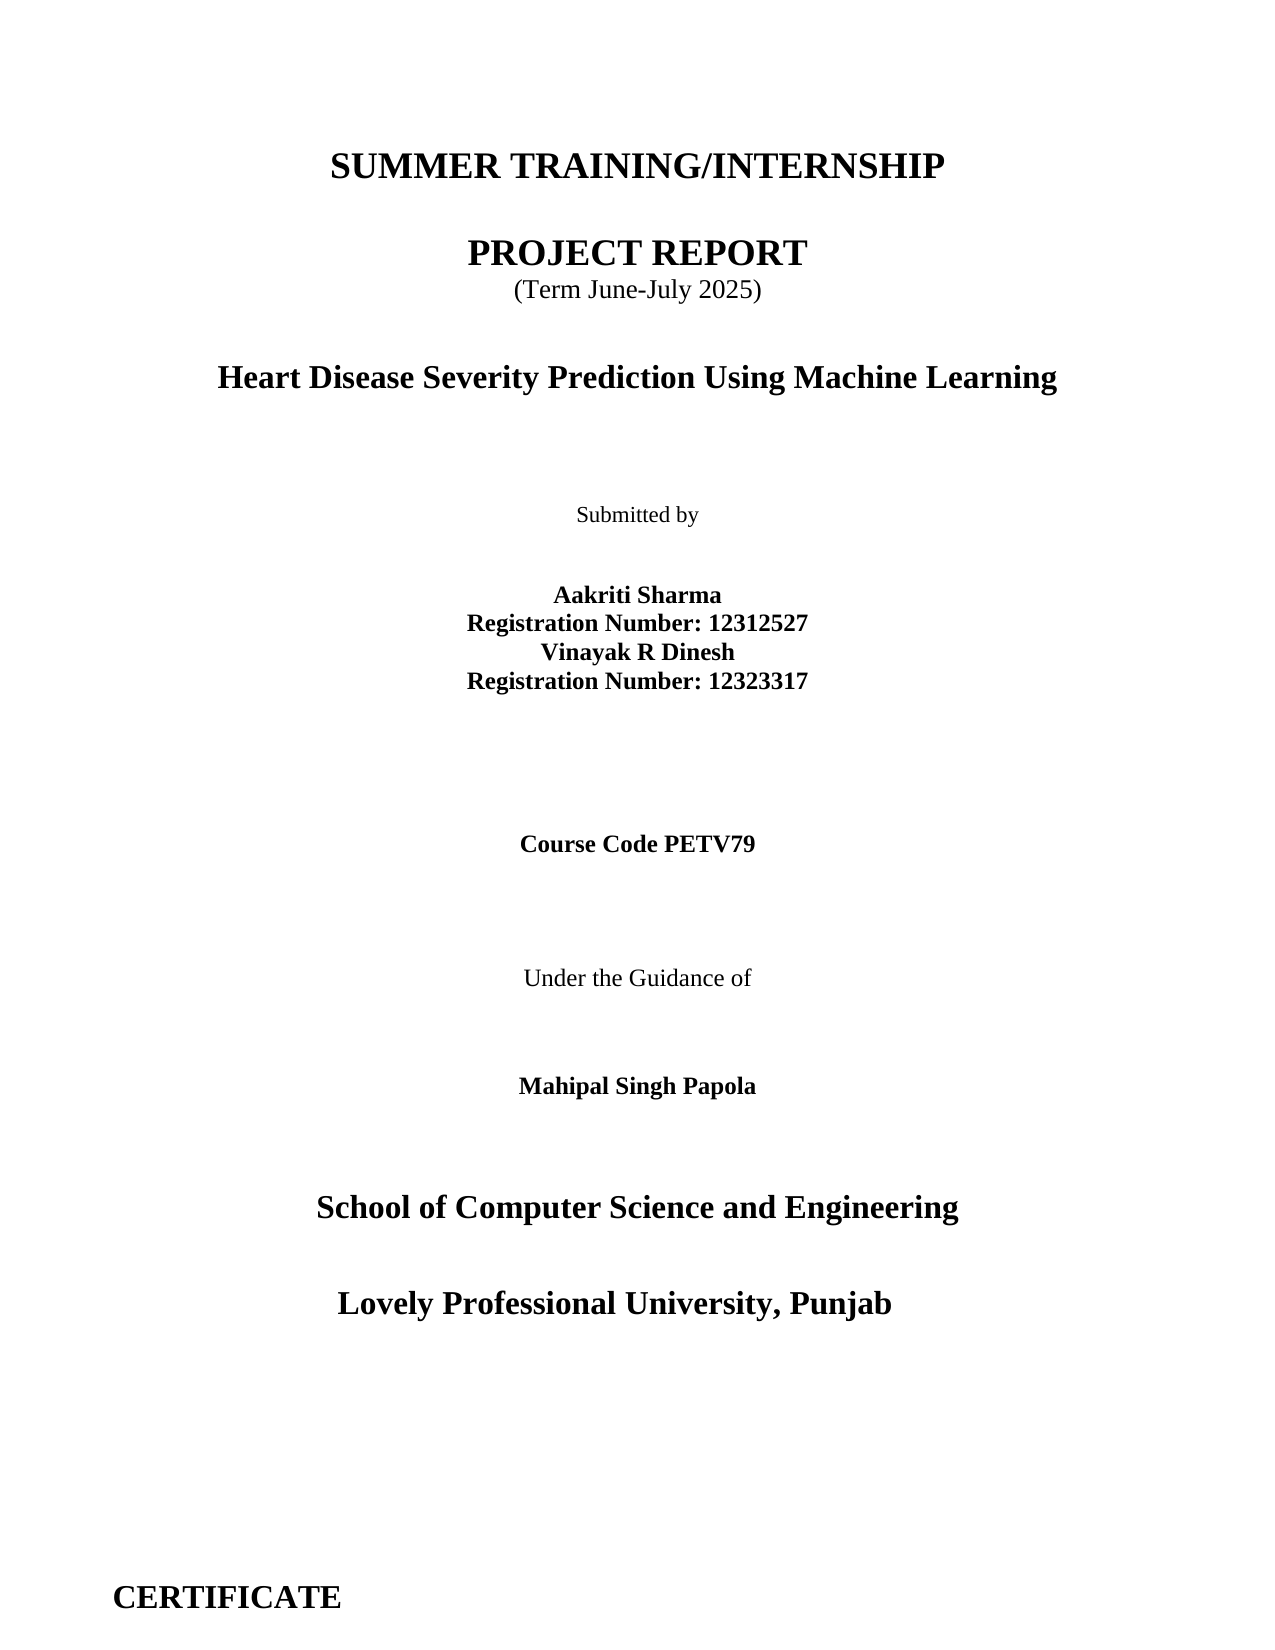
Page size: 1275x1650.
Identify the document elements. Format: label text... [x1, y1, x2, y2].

text Submitted by [112, 501, 1162, 527]
text Under the Guidance of [112, 963, 1162, 992]
text School of Computer Science and Engineering [112, 1187, 1162, 1225]
text Registration Number: 12323317 [112, 666, 1162, 695]
text (Term June-July 2025) [112, 273, 1162, 304]
text Heart Disease Severity Prediction Using Machine Learning [112, 357, 1162, 395]
text Lovely Professional University, Punjab [112, 1283, 1162, 1322]
text PROJECT REPORT [112, 230, 1162, 273]
text Aakriti Sharma [112, 580, 1162, 608]
text Vinayak R Dinesh [112, 637, 1162, 666]
text Course Code PETV79 [112, 829, 1162, 858]
text SUMMER TRAINING/INTERNSHIP [112, 144, 1162, 187]
text Mahipal Singh Papola [112, 1071, 1162, 1100]
text CERTIFICATE [112, 1577, 1149, 1616]
text Registration Number: 12312527 [112, 608, 1162, 637]
